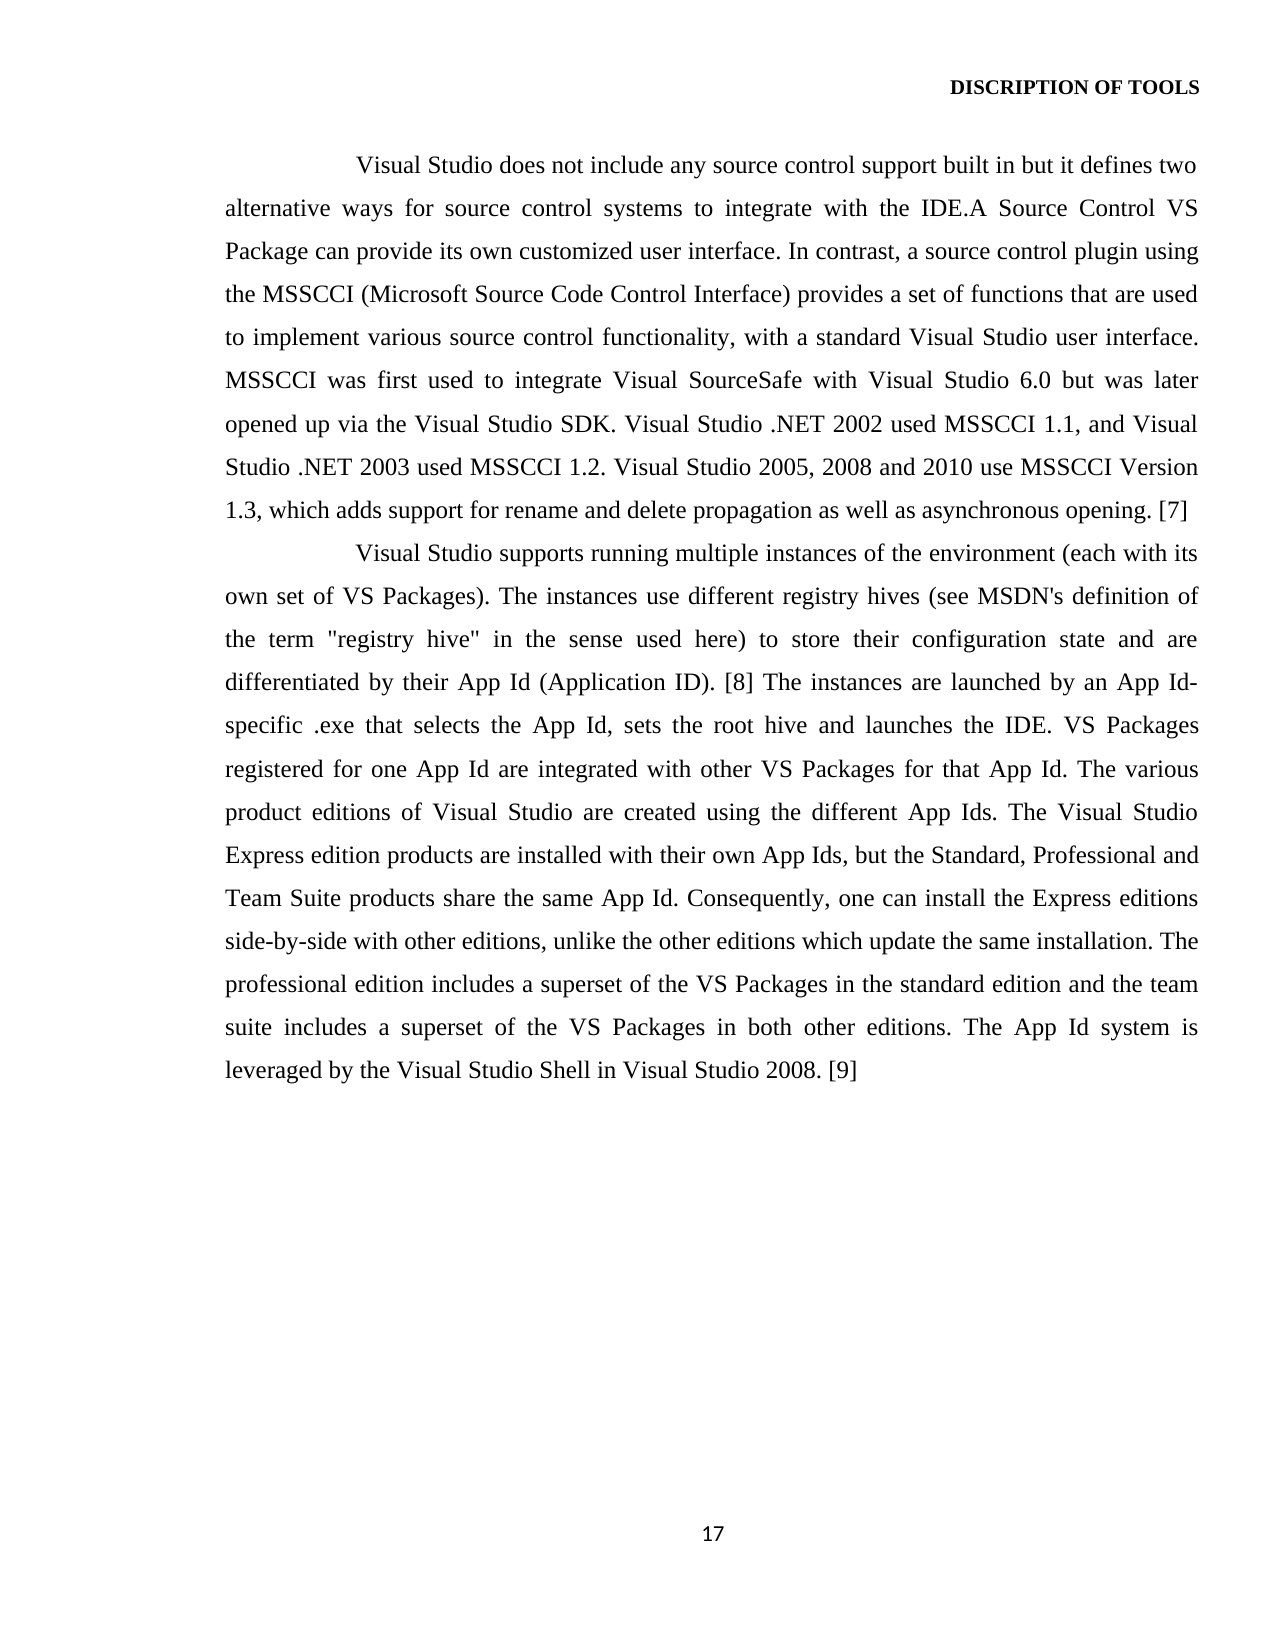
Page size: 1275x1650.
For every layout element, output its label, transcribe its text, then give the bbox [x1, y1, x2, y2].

text Visual Studio supports running multiple instances of the environment (each with its own set of VS Packages). The instances use different registry hives (see MSDN's definition of the term "registry hive" in the sense used here) to store their configuration state and are differentiated by their App Id (Application ID). [8] The instances are launched by an App Id-specific .exe that selects the App Id, sets the root hive and launches the IDE. VS Packages registered for one App Id are integrated with other VS Packages for that App Id. The various product editions of Visual Studio are created using the different App Ids. The Visual Studio Express edition products are installed with their own App Ids, but the Standard, Professional and Team Suite products share the same App Id. Consequently, one can install the Express editions side-by-side with other editions, unlike the other editions which update the same installation. The professional edition includes a superset of the VS Packages in the standard edition and the team suite includes a superset of the VS Packages in both other editions. The App Id system is leveraged by the Visual Studio Shell in Visual Studio 2008. [9] [225, 538, 1200, 1084]
text Visual Studio does not include any source control support built in but it defines two alternative ways for source control systems to integrate with the IDE.A Source Control VS Package can provide its own customized user interface. In contrast, a source control plugin using the MSSCCI (Microsoft Source Code Control Interface) provides a set of functions that are used to implement various source control functionality, with a standard Visual Studio user interface. MSSCCI was first used to integrate Visual SourceSafe with Visual Studio 6.0 but was later opened up via the Visual Studio SDK. Visual Studio .NET 2002 used MSSCCI 1.1, and Visual Studio .NET 2003 used MSSCCI 1.2. Visual Studio 2005, 2008 and 2010 use MSSCCI Version 1.3, which adds support for rename and delete propagation as well as asynchronous opening. [7] [225, 150, 1200, 524]
